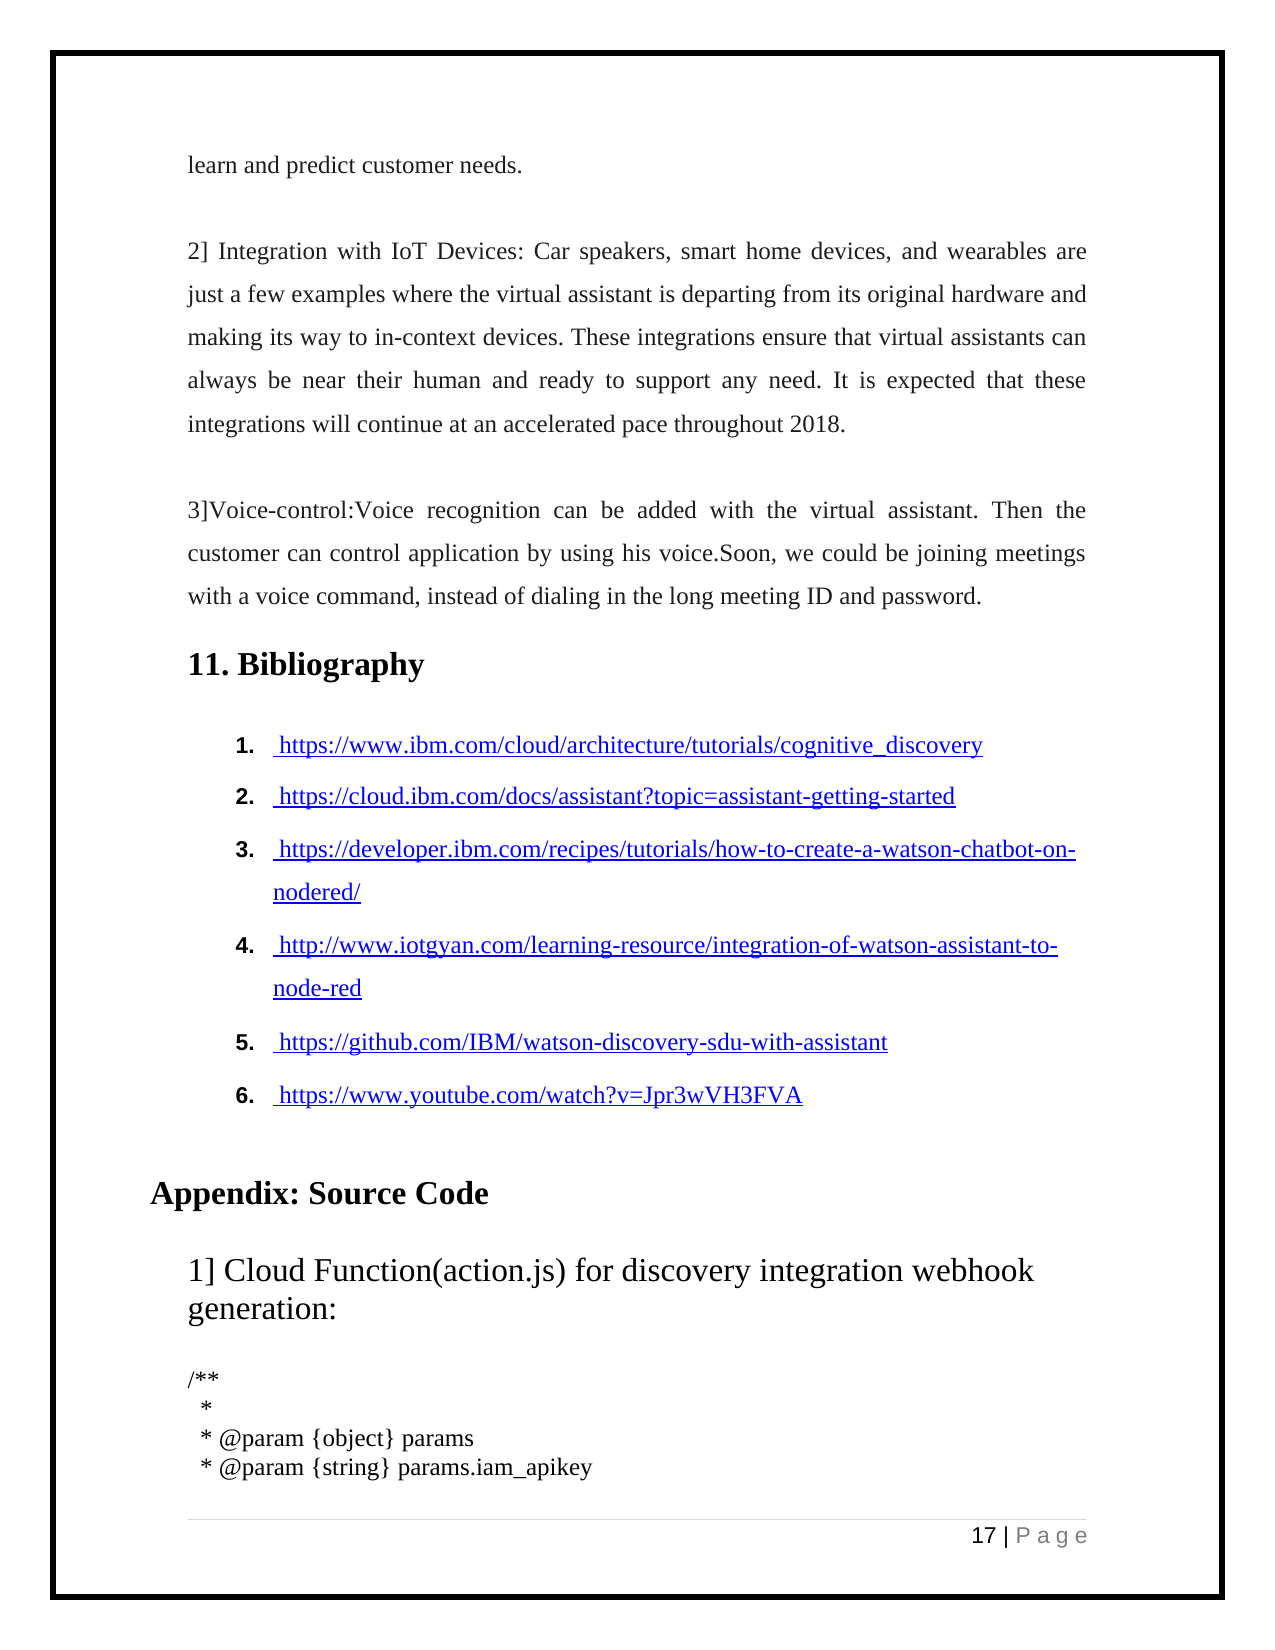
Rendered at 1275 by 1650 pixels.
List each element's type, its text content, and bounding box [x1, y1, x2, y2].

list Cloud Function(action.js) for discovery integration webhook generation: [187, 1250, 1087, 1327]
subtitle Appendix: Source Code [150, 1174, 1087, 1212]
list https://www.ibm.com/cloud/architecture/tutorials/cognitive_discovery [235, 731, 1087, 759]
text 2] Integration with IoT Devices: Car speakers, smart home devices, and wearables are just a few examples where the virtual assistant is departing from its original hardware and making its way to in-context devices. These integrations ensure that virtual assistants can always be near their human and ready to support any need. It is expected that these integrations will continue at an accelerated pace throughout 2018. [187, 193, 1087, 437]
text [187, 150, 1087, 179]
list Bibliography [187, 644, 1087, 682]
list http://www.iotgyan.com/learning-resource/integration-of-watson-assistant-to-node-red [235, 930, 1087, 1002]
text * @param {string} params.iam_apikey [187, 1452, 1087, 1480]
text 3]Voice-control:Voice recognition can be added with the virtual assistant. Then the customer can control application by using his voice.Soon, we could be joining meetings with a voice command, instead of dialing in the long meeting ID and password. [187, 452, 1087, 610]
text * @param {object} params [187, 1423, 1087, 1452]
list https://github.com/IBM/watson-discovery-sdu-with-assistant [235, 1027, 1087, 1055]
list https://developer.ibm.com/recipes/tutorials/how-to-create-a-watson-chatbot-on-nodered/ [235, 834, 1087, 906]
text * [187, 1394, 1087, 1423]
text /** [187, 1365, 1087, 1394]
list https://www.youtube.com/watch?v=Jpr3wVH3FVA [235, 1080, 1087, 1108]
list https://cloud.ibm.com/docs/assistant?topic=assistant-getting-started [235, 781, 1087, 810]
